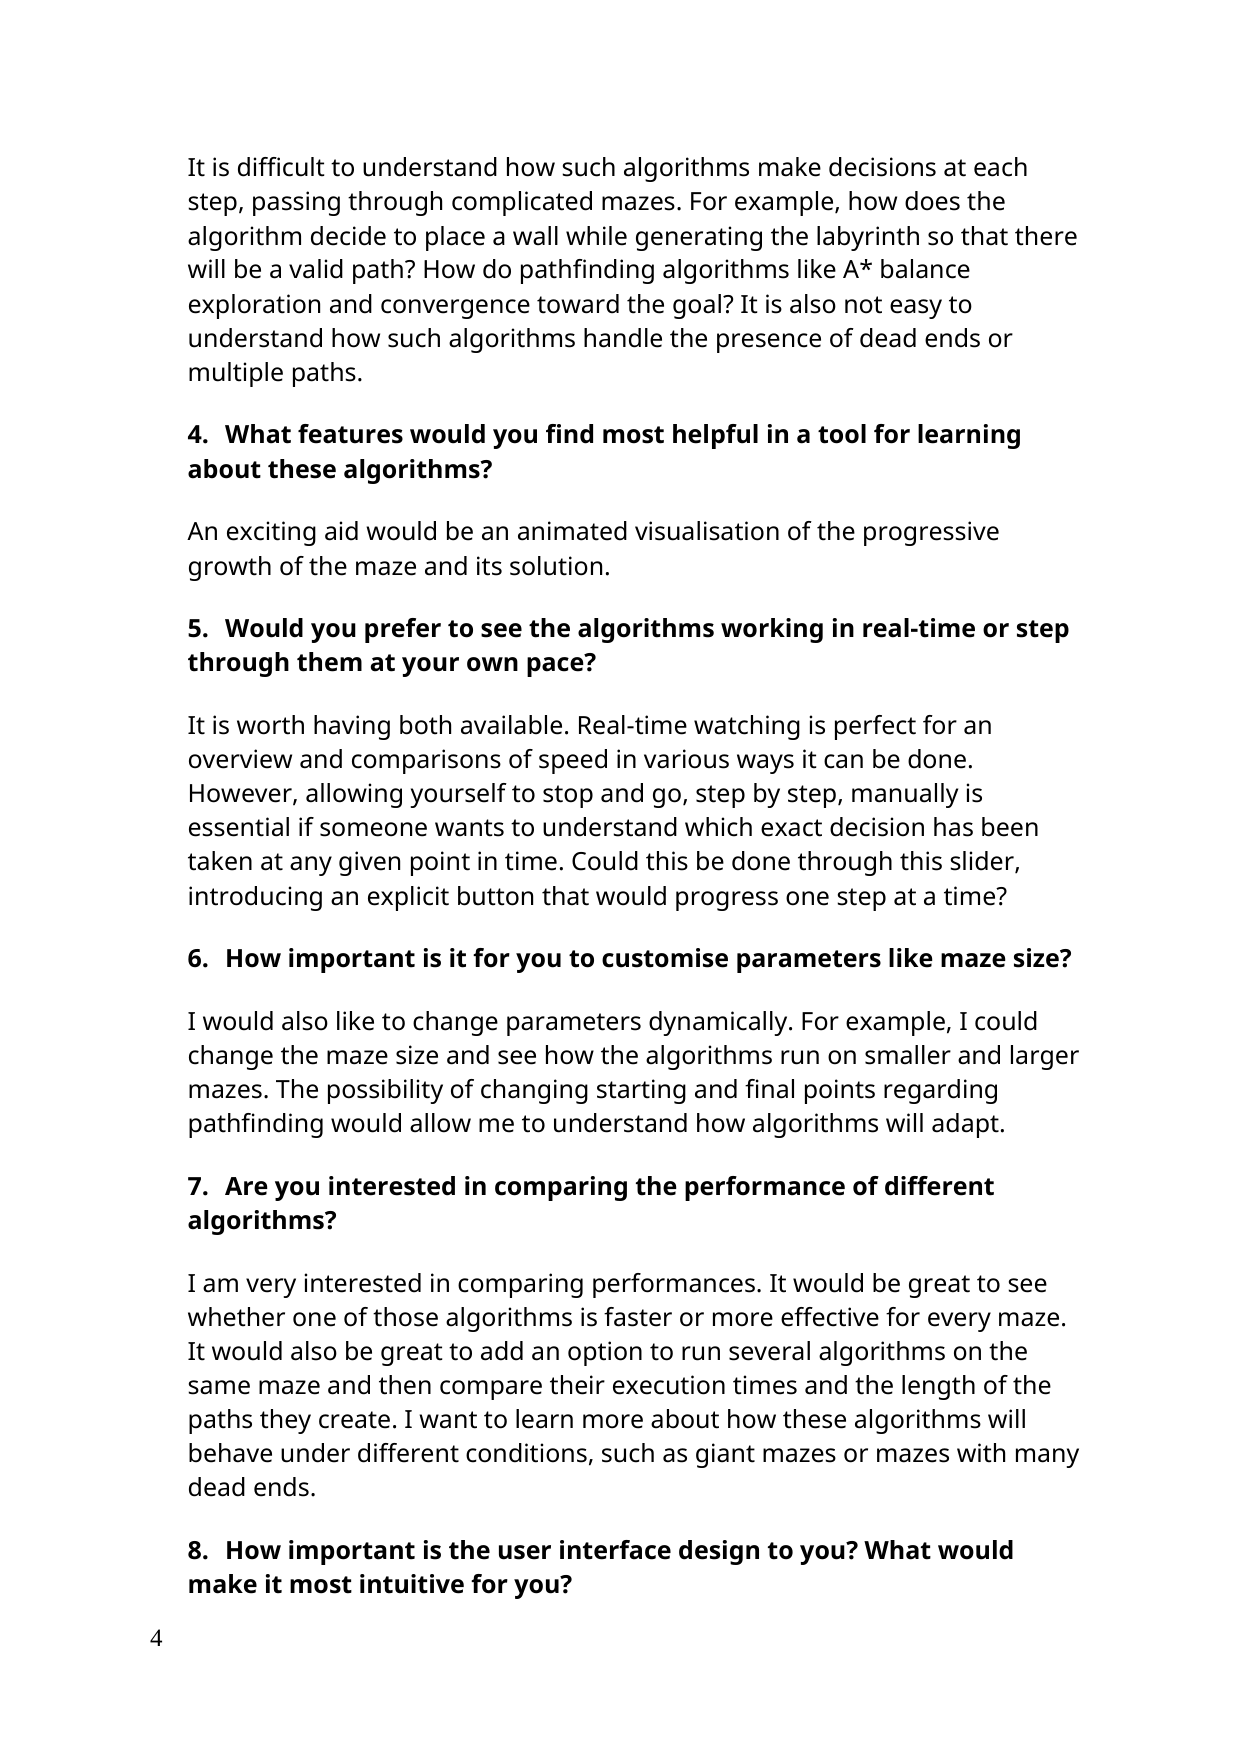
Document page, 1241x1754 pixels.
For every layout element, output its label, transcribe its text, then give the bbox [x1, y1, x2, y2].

text I would also like to change parameters dynamically. For example, I could change the maze size and see how the algorithms run on smaller and larger mazes. The possibility of changing starting and final points regarding pathfinding would allow me to understand how algorithms will adapt. [187, 1004, 1090, 1140]
text 4. What features would you find most helpful in a tool for learning about these algorithms? [187, 417, 1090, 485]
text 6. How important is it for you to customise parameters like maze size? [187, 941, 1090, 975]
text I am very interested in comparing performances. It would be great to see whether one of those algorithms is faster or more effective for every maze. It would also be great to add an option to run several algorithms on the same maze and then compare their execution times and the length of the paths they create. I want to learn more about how these algorithms will behave under different conditions, such as giant mazes or mazes with many dead ends. [187, 1266, 1090, 1504]
text It is worth having both available. Real-time watching is perfect for an overview and comparisons of speed in various ways it can be done. However, allowing yourself to stop and go, step by step, manually is essential if someone wants to understand which exact decision has been taken at any given point in time. Could this be done through this slider, introducing an explicit button that would progress one step at a time? [187, 708, 1090, 912]
text 7. Are you interested in comparing the performance of different algorithms? [187, 1169, 1090, 1237]
text An exciting aid would be an animated visualisation of the progressive growth of the maze and its solution. [187, 514, 1090, 582]
text It is difficult to understand how such algorithms make decisions at each step, passing through complicated mazes. For example, how does the algorithm decide to place a wall while generating the labyrinth so that there will be a valid path? How do pathfinding algorithms like A* balance exploration and convergence toward the goal? It is also not easy to understand how such algorithms handle the presence of dead ends or multiple paths. [187, 150, 1090, 388]
text 5. Would you prefer to see the algorithms working in real-time or step through them at your own pace? [187, 611, 1090, 679]
text 8. How important is the user interface design to you? What would make it most intuitive for you? [187, 1533, 1090, 1601]
